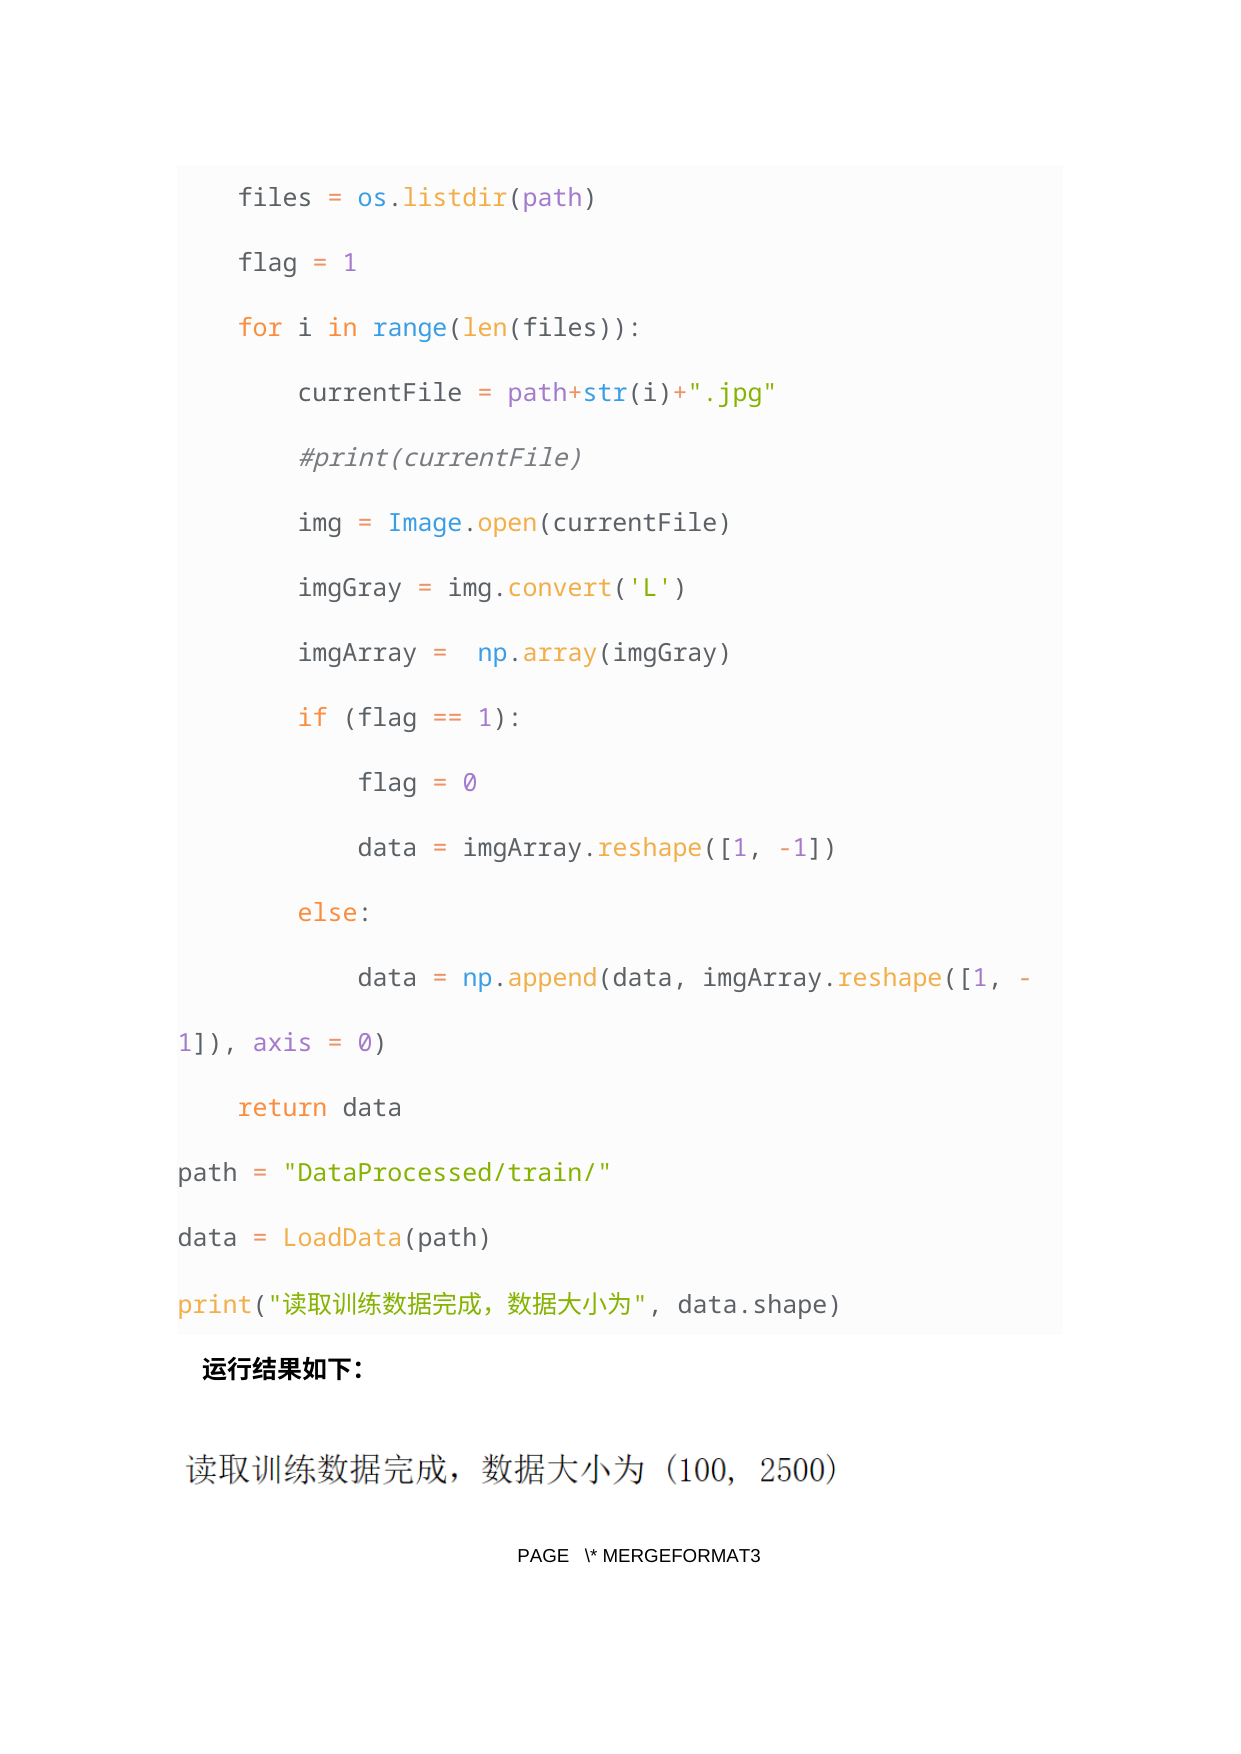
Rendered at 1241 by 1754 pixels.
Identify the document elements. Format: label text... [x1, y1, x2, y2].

text imgGray = img.convert('L') [177, 555, 1063, 620]
text data = LoadData(path) [177, 1205, 1063, 1270]
picture [177, 1438, 857, 1512]
text imgArray = np.array(imgGray) [177, 620, 1063, 685]
text #print(currentFile) [177, 425, 1063, 490]
text data = imgArray.reshape([1, -1]) [177, 815, 1063, 880]
text path = "DataProcessed/train/" [177, 1140, 1063, 1205]
text data = np.append(data, imgArray.reshape([1, -1]), axis = 0) [177, 945, 1063, 1075]
text flag = 0 [177, 750, 1063, 815]
text 运行结果如下： [177, 1335, 1063, 1400]
text for i in range(len(files)): [177, 295, 1063, 360]
text img = Image.open(currentFile) [177, 490, 1063, 555]
text else: [177, 880, 1063, 945]
text files = os.listdir(path) [177, 165, 1063, 230]
text flag = 1 [177, 230, 1063, 295]
text if (flag == 1): [177, 685, 1063, 750]
text return data [177, 1075, 1063, 1140]
text currentFile = path+str(i)+".jpg" [177, 360, 1063, 425]
text print("读取训练数据完成，数据大小为", data.shape) [177, 1270, 1063, 1335]
